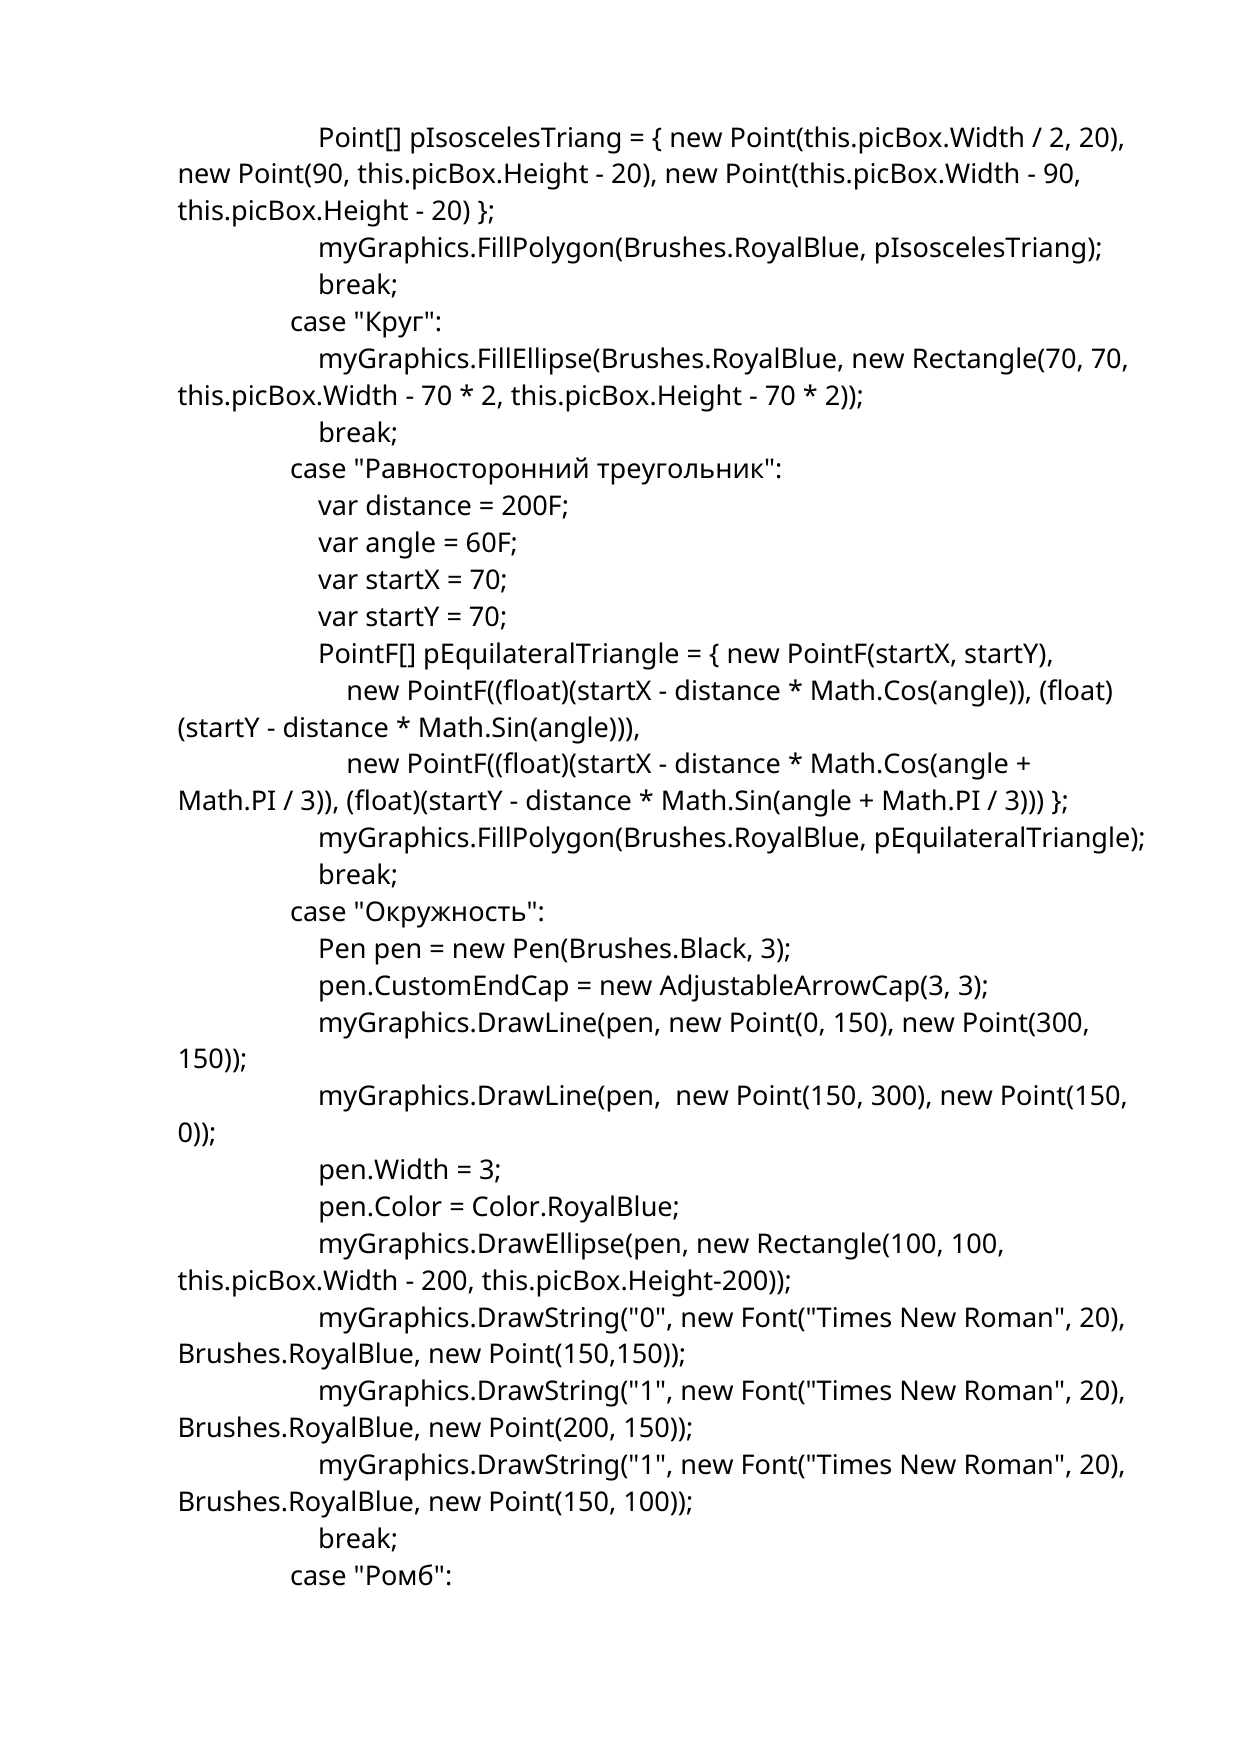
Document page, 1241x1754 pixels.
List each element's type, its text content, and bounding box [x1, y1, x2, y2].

text pen.CustomEndCap = new AdjustableArrowCap(3, 3); [177, 966, 1152, 1003]
text case "Равносторонний треугольник": [177, 450, 1152, 487]
text myGraphics.DrawLine(pen, new Point(0, 150), new Point(300, 150)); [177, 1003, 1152, 1077]
text var startX = 70; [177, 561, 1152, 597]
text break; [177, 413, 1152, 450]
text var distance = 200F; [177, 487, 1152, 524]
text myGraphics.FillEllipse(Brushes.RoyalBlue, new Rectangle(70, 70, this.picBox.Width - 70 * 2, this.picBox.Height - 70 * 2)); [177, 339, 1152, 413]
text PointF[] pEquilateralTriangle = { new PointF(startX, startY), [177, 634, 1152, 671]
text pen.Width = 3; [177, 1151, 1152, 1187]
text myGraphics.FillPolygon(Brushes.RoyalBlue, pEquilateralTriangle); [177, 819, 1152, 856]
text case "Ромб": [177, 1556, 1152, 1593]
text new PointF((float)(startX - distance * Math.Cos(angle + Math.PI / 3)), (float)(startY - distance * Math.Sin(angle + Math.PI / 3))) }; [177, 745, 1152, 819]
text break; [177, 266, 1152, 302]
text myGraphics.DrawString("0", new Font("Times New Roman", 20), Brushes.RoyalBlue, new Point(150,150)); [177, 1298, 1152, 1372]
text case "Круг": [177, 302, 1152, 339]
text myGraphics.FillPolygon(Brushes.RoyalBlue, pIsoscelesTriang); [177, 229, 1152, 266]
text pen.Color = Color.RoyalBlue; myGraphics.DrawEllipse(pen, new Rectangle(100, 100, this.picBox.Width - 200, this.picBox.Height-200)); [177, 1187, 1152, 1298]
text myGraphics.DrawLine(pen, new Point(150, 300), new Point(150, 0)); [177, 1077, 1152, 1151]
text myGraphics.DrawString("1", new Font("Times New Roman", 20), Brushes.RoyalBlue, new Point(200, 150)); [177, 1372, 1152, 1446]
text case "Окружность": [177, 892, 1152, 929]
text break; [177, 1519, 1152, 1556]
text myGraphics.DrawString("1", new Font("Times New Roman", 20), Brushes.RoyalBlue, new Point(150, 100)); [177, 1446, 1152, 1519]
text Point[] pIsoscelesTriang = { new Point(this.picBox.Width / 2, 20), new Point(90, this.picBox.Height - 20), new Point(this.picBox.Width - 90, this.picBox.Height - 20) }; [177, 118, 1152, 229]
text var startY = 70; [177, 597, 1152, 634]
text new PointF((float)(startX - distance * Math.Cos(angle)), (float)(startY - distance * Math.Sin(angle))), [177, 671, 1152, 745]
text Pen pen = new Pen(Brushes.Black, 3); [177, 929, 1152, 966]
text break; [177, 856, 1152, 892]
text var angle = 60F; [177, 524, 1152, 561]
